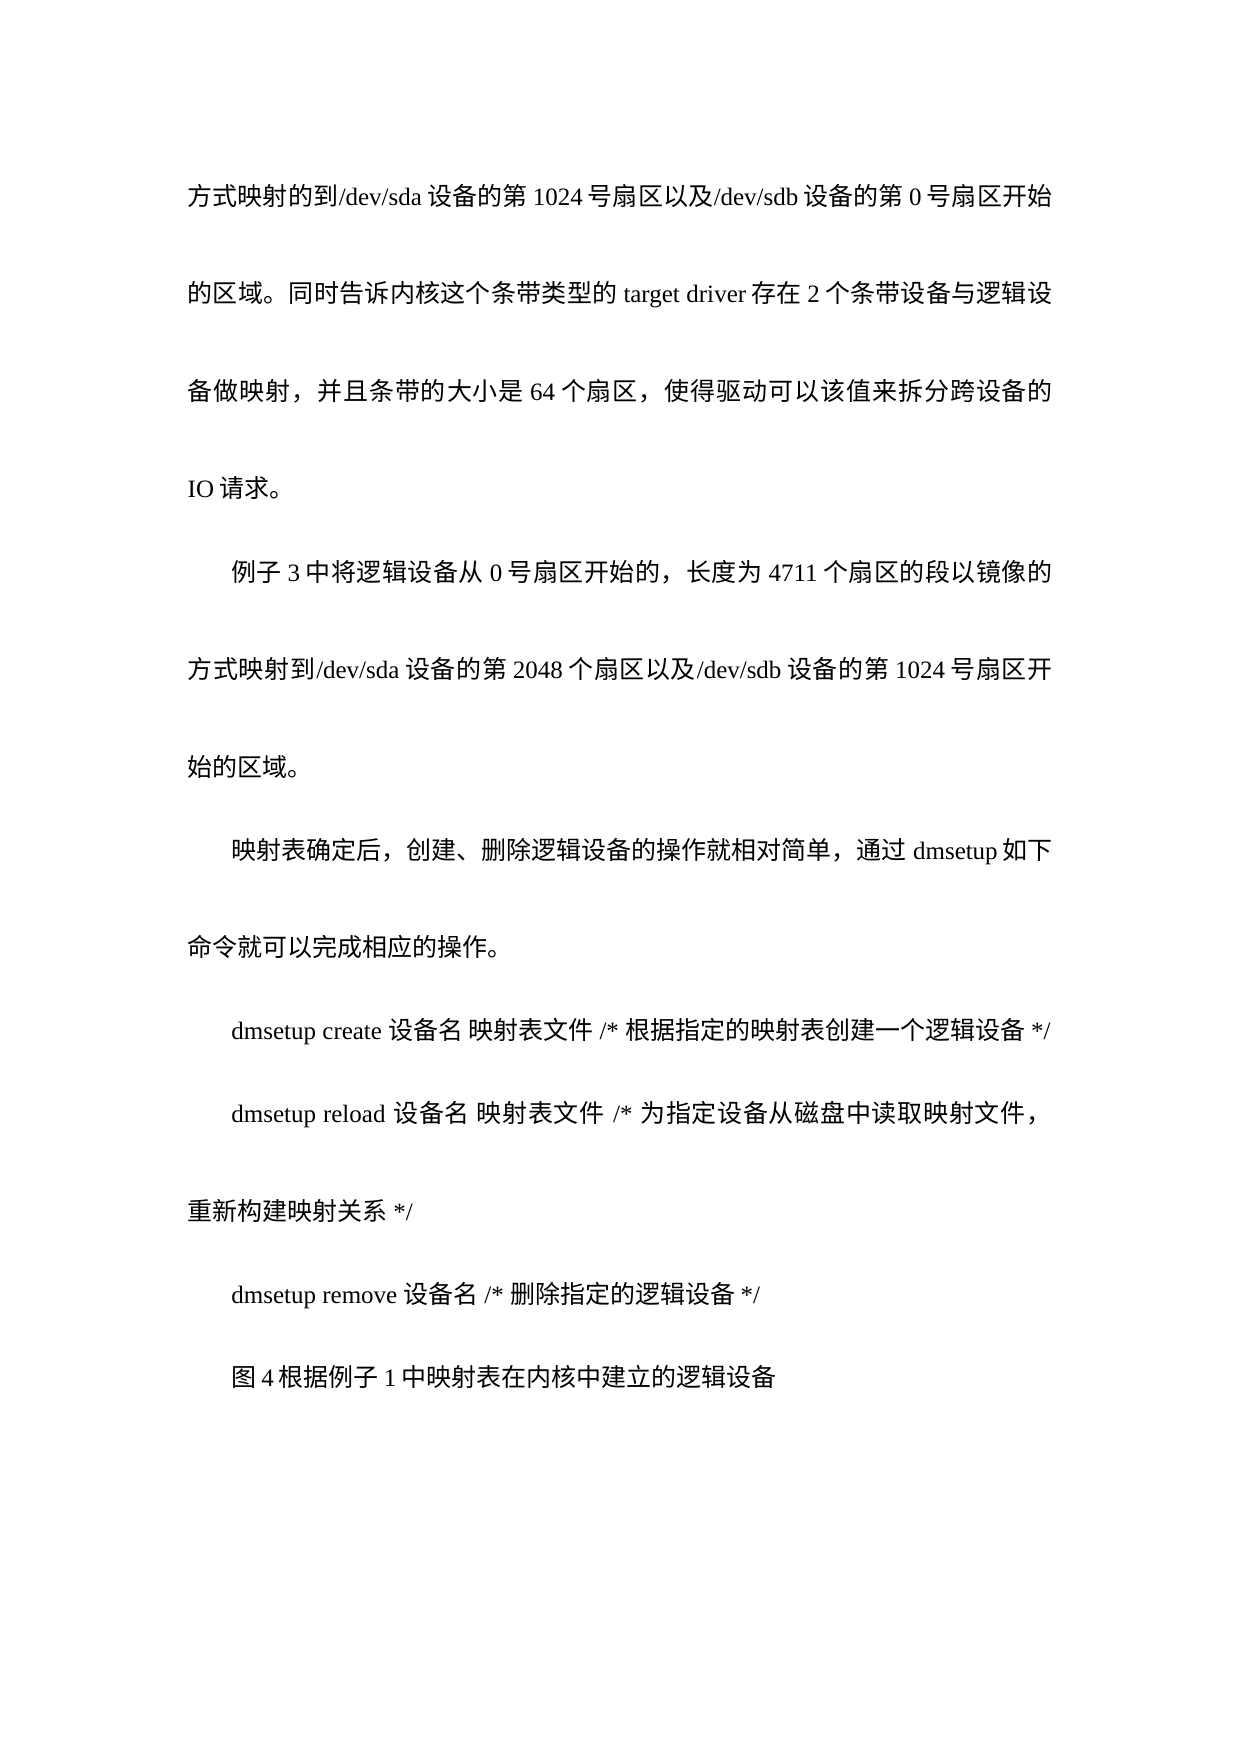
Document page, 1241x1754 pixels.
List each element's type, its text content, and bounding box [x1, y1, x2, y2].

text dmsetup create 设备名 映射表文件 /* 根据指定的映射表创建一个逻辑设备 */ [187, 996, 1053, 1061]
text dmsetup reload 设备名 映射表文件 /* 为指定设备从磁盘中读取映射文件，重新构建映射关系 */ [187, 1079, 1053, 1242]
text 图4根据例子1中映射表在内核中建立的逻辑设备 [187, 1343, 1053, 1408]
text dmsetup remove 设备名 /* 删除指定的逻辑设备 */ [187, 1260, 1053, 1325]
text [187, 162, 1053, 519]
text 映射表确定后，创建、删除逻辑设备的操作就相对简单，通过dmsetup如下命令就可以完成相应的操作。 [187, 816, 1053, 978]
text 例子3中将逻辑设备从0号扇区开始的，长度为4711个扇区的段以镜像的方式映射到/dev/sda设备的第2048个扇区以及/dev/sdb设备的第1024号扇区开始的区域。 [187, 538, 1053, 798]
